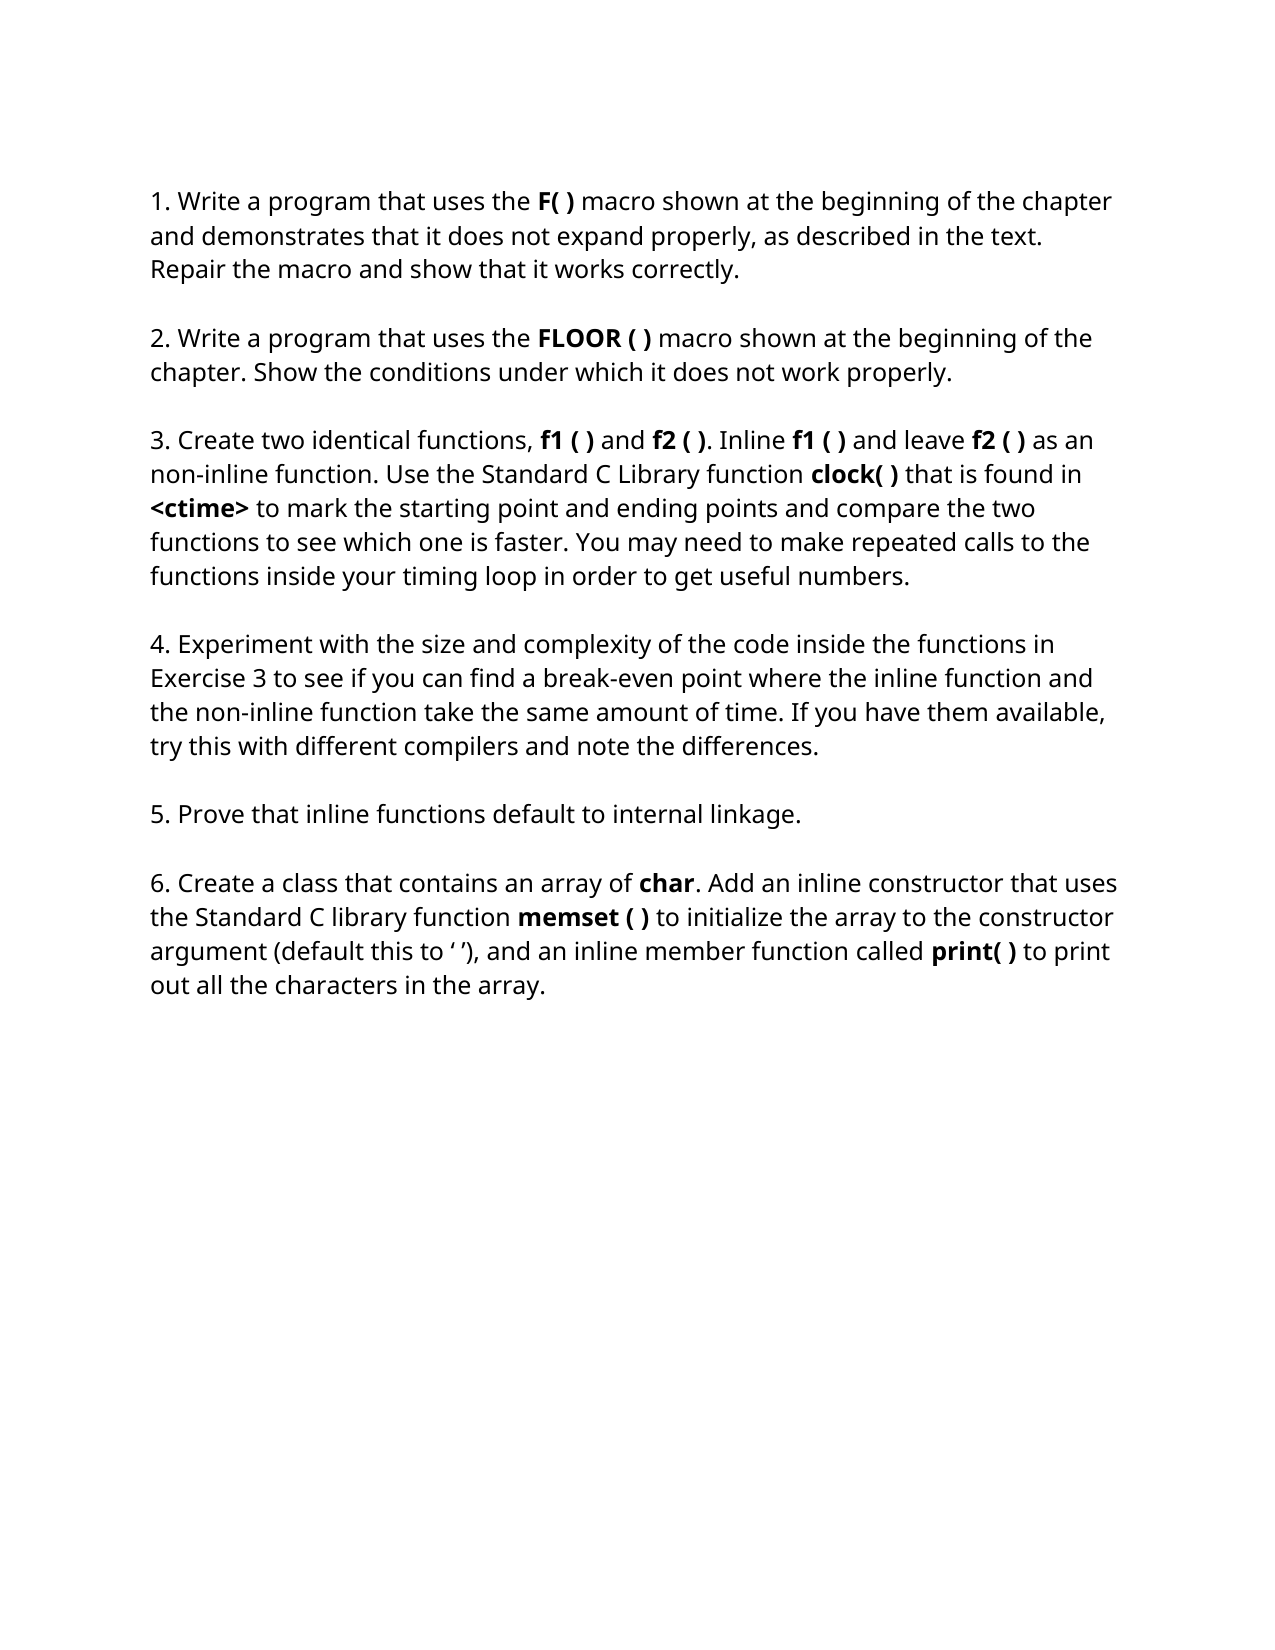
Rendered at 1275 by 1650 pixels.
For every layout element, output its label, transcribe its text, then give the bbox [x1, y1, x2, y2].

text 2. Write a program that uses the FLOOR ( ) macro shown at the beginning of the chapter. Show the conditions under which it does not work properly. [150, 320, 1125, 388]
text 5. Prove that inline functions default to internal linkage. [150, 797, 1125, 831]
text 1. Write a program that uses the F( ) macro shown at the beginning of the chapter and demonstrates that it does not expand properly, as described in the text. Repair the macro and show that it works correctly. [150, 184, 1125, 286]
text 3. Create two identical functions, f1 ( ) and f2 ( ). Inline f1 ( ) and leave f2 ( ) as an non-inline function. Use the Standard C Library function clock( ) that is found in <ctime> to mark the starting point and ending points and compare the two functions to see which one is faster. You may need to make repeated calls to the functions inside your timing loop in order to get useful numbers. [150, 422, 1125, 593]
text 4. Experiment with the size and complexity of the code inside the functions in Exercise 3 to see if you can find a break-even point where the inline function and the non-inline function take the same amount of time. If you have them available, try this with different compilers and note the differences. [150, 627, 1125, 763]
text 6. Create a class that contains an array of char. Add an inline constructor that uses the Standard C library function memset ( ) to initialize the array to the constructor argument (default this to ‘ ’), and an inline member function called print( ) to print out all the characters in the array. [150, 865, 1125, 1002]
